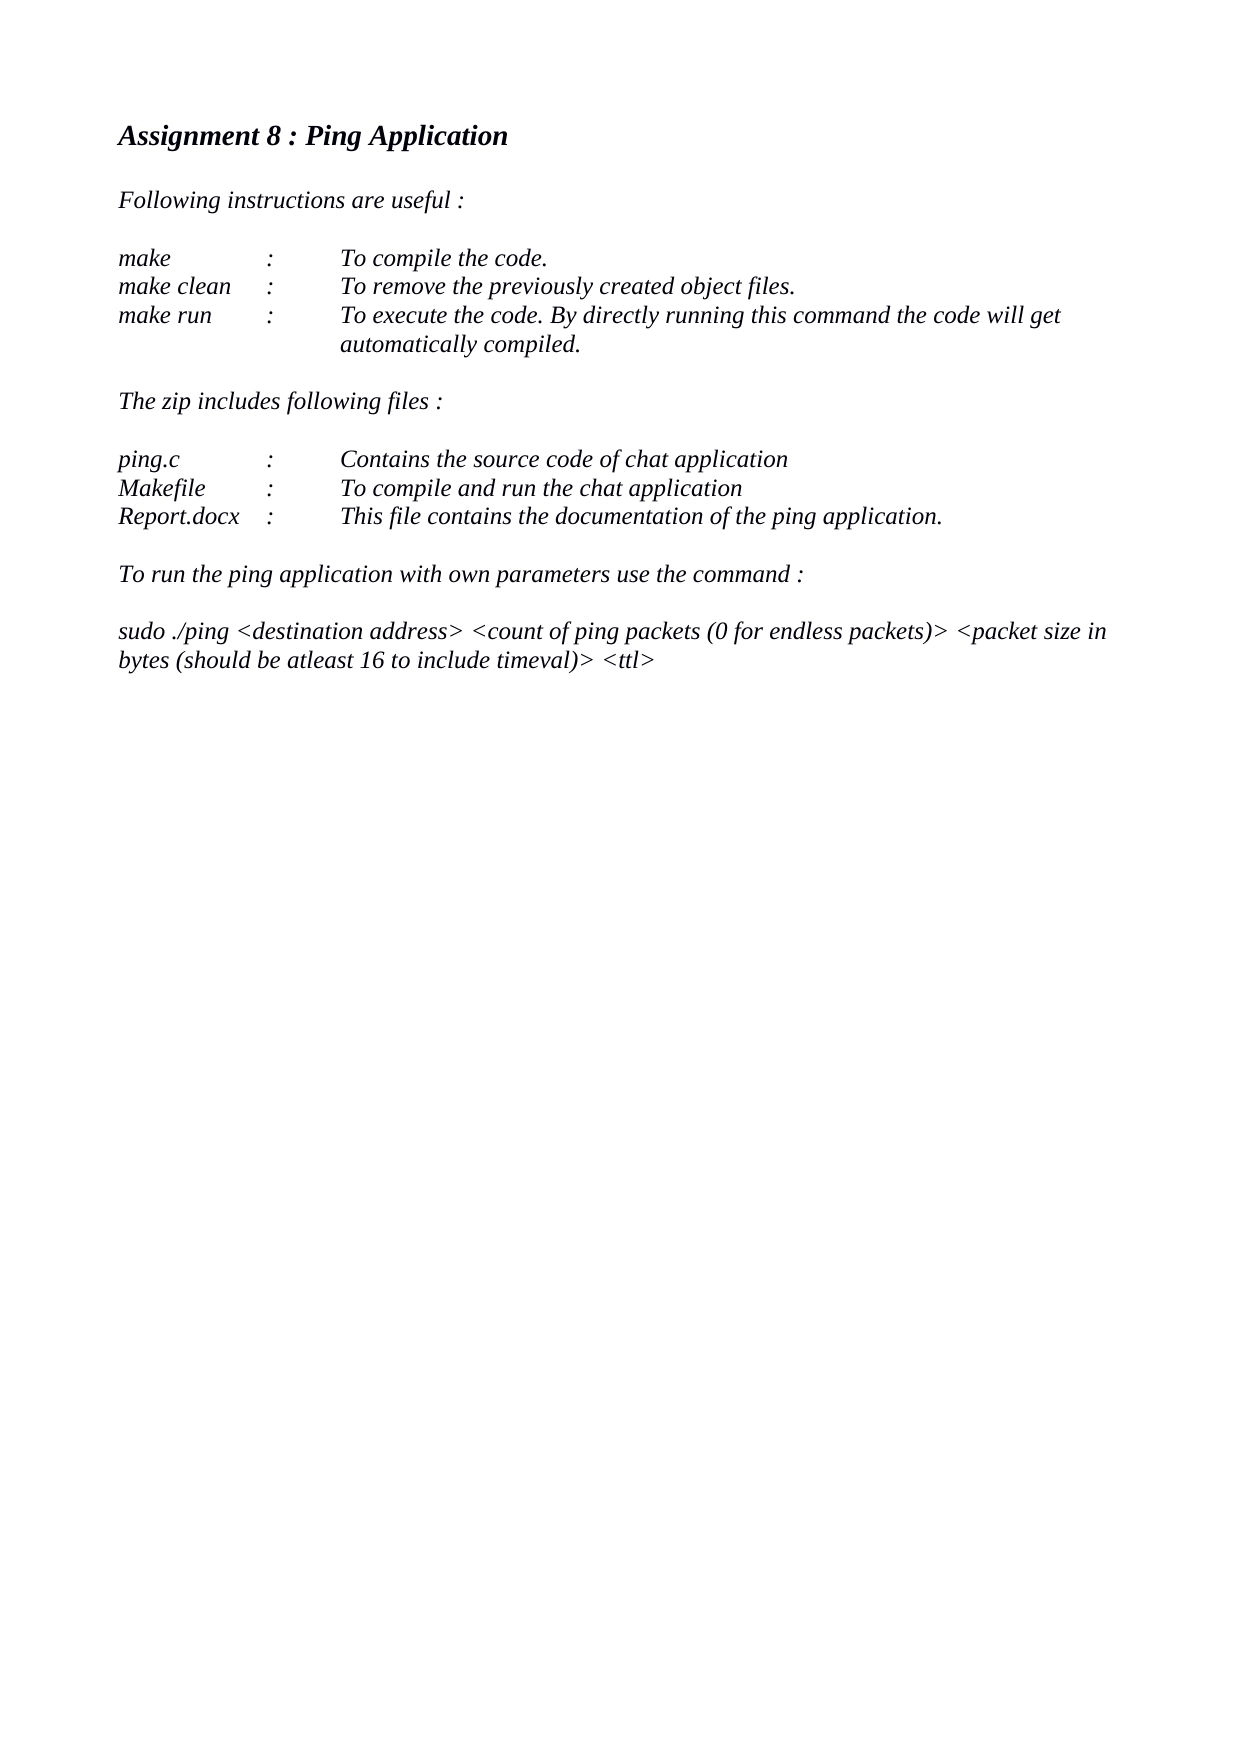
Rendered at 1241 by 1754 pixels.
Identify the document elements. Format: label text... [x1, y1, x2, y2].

text Assignment 8 : Ping Application [118, 118, 1122, 152]
text To run the ping application with own parameters use the command : [118, 559, 1122, 588]
text Makefile : To compile and run the chat application [118, 473, 1122, 501]
text make : To compile the code. [118, 243, 1122, 271]
text sudo ./ping <destination address> <count of ping packets (0 for endless packets)> <packet size in bytes (should be atleast 16 to include timeval)> <ttl> [118, 616, 1122, 674]
text ping.c : Contains the source code of chat application [118, 444, 1122, 473]
text make clean : To remove the previously created object files. [118, 271, 1122, 300]
text make run : To execute the code. By directly running this command the code will get automatically compiled. [118, 300, 1122, 358]
text Following instructions are useful : [118, 185, 1122, 214]
text Report.docx : This file contains the documentation of the ping application. [118, 501, 1122, 530]
text The zip includes following files : [118, 386, 1122, 415]
